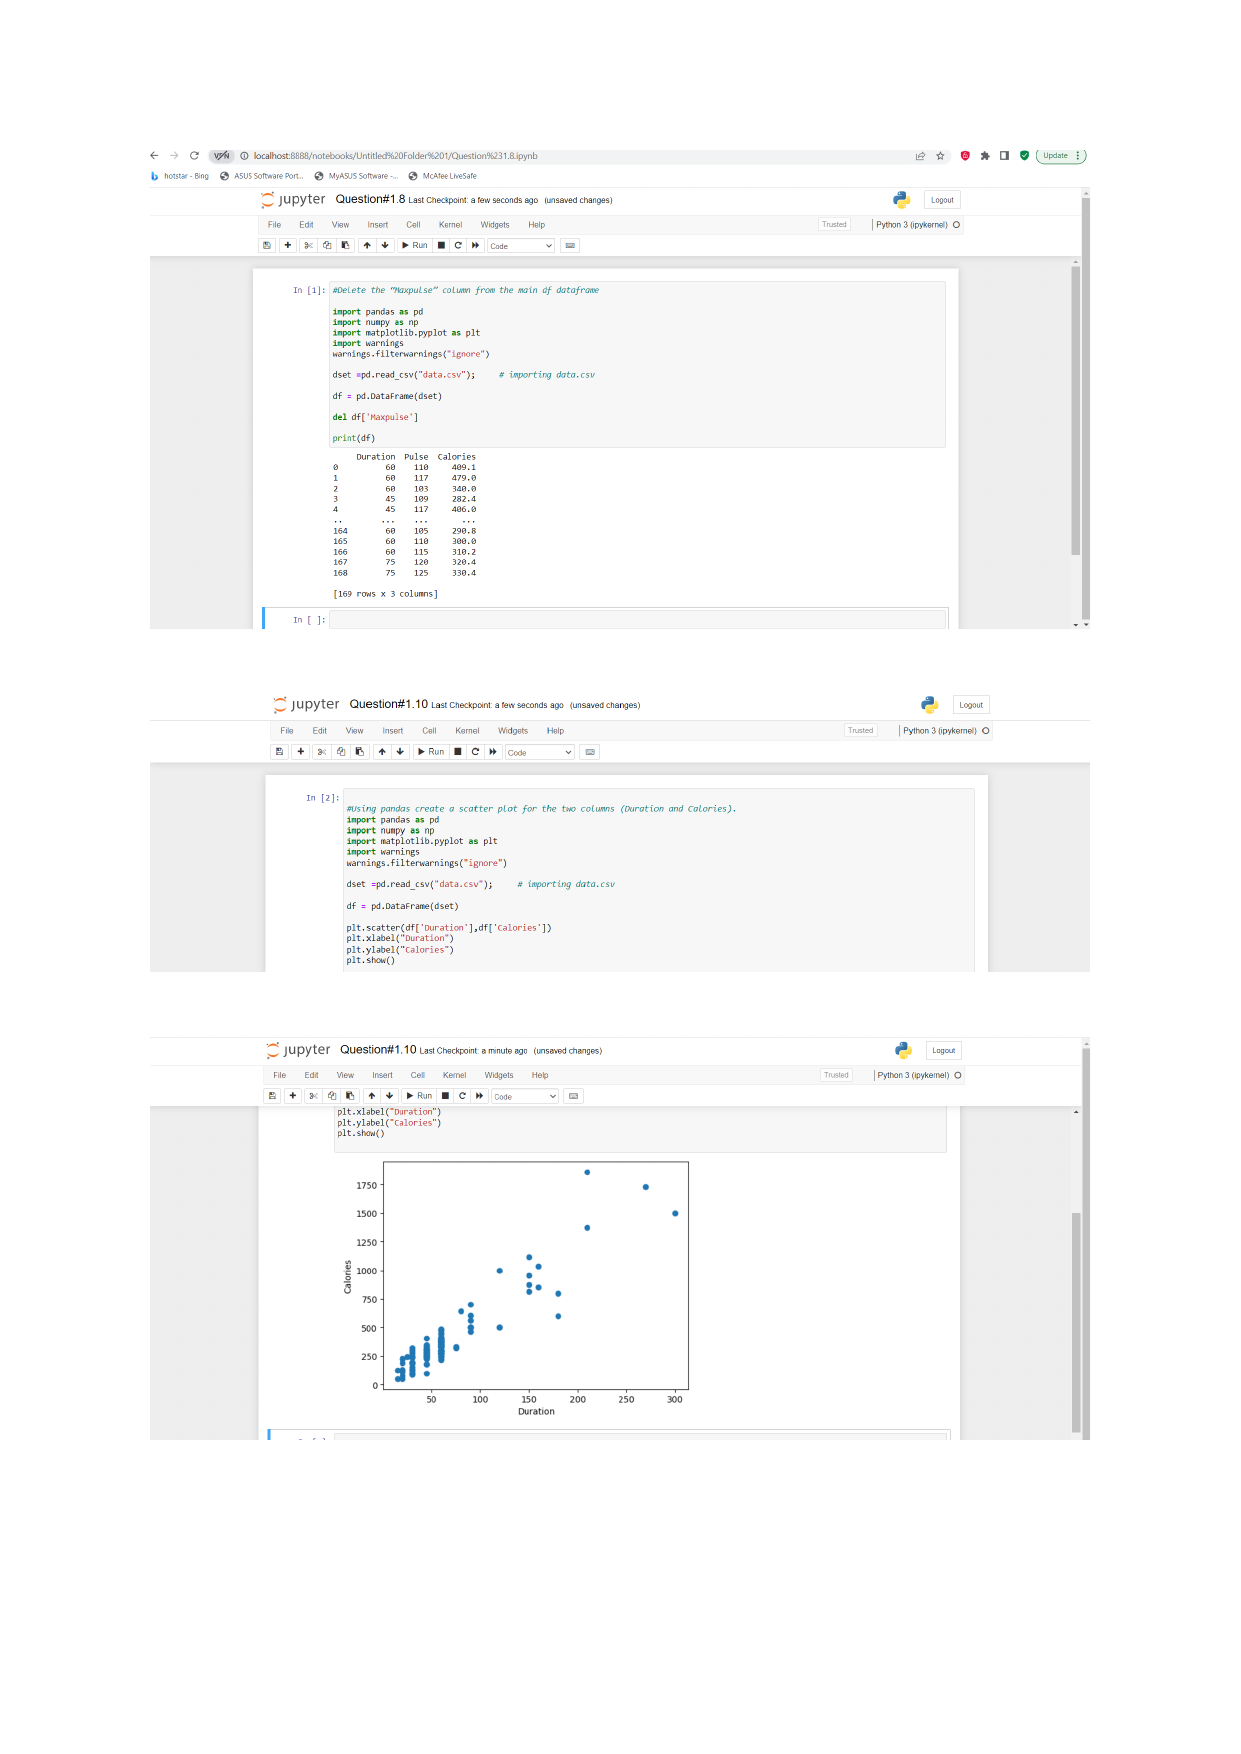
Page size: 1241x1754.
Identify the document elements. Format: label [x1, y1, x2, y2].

picture [150, 150, 1091, 629]
picture [150, 694, 1091, 972]
picture [150, 1037, 1091, 1440]
